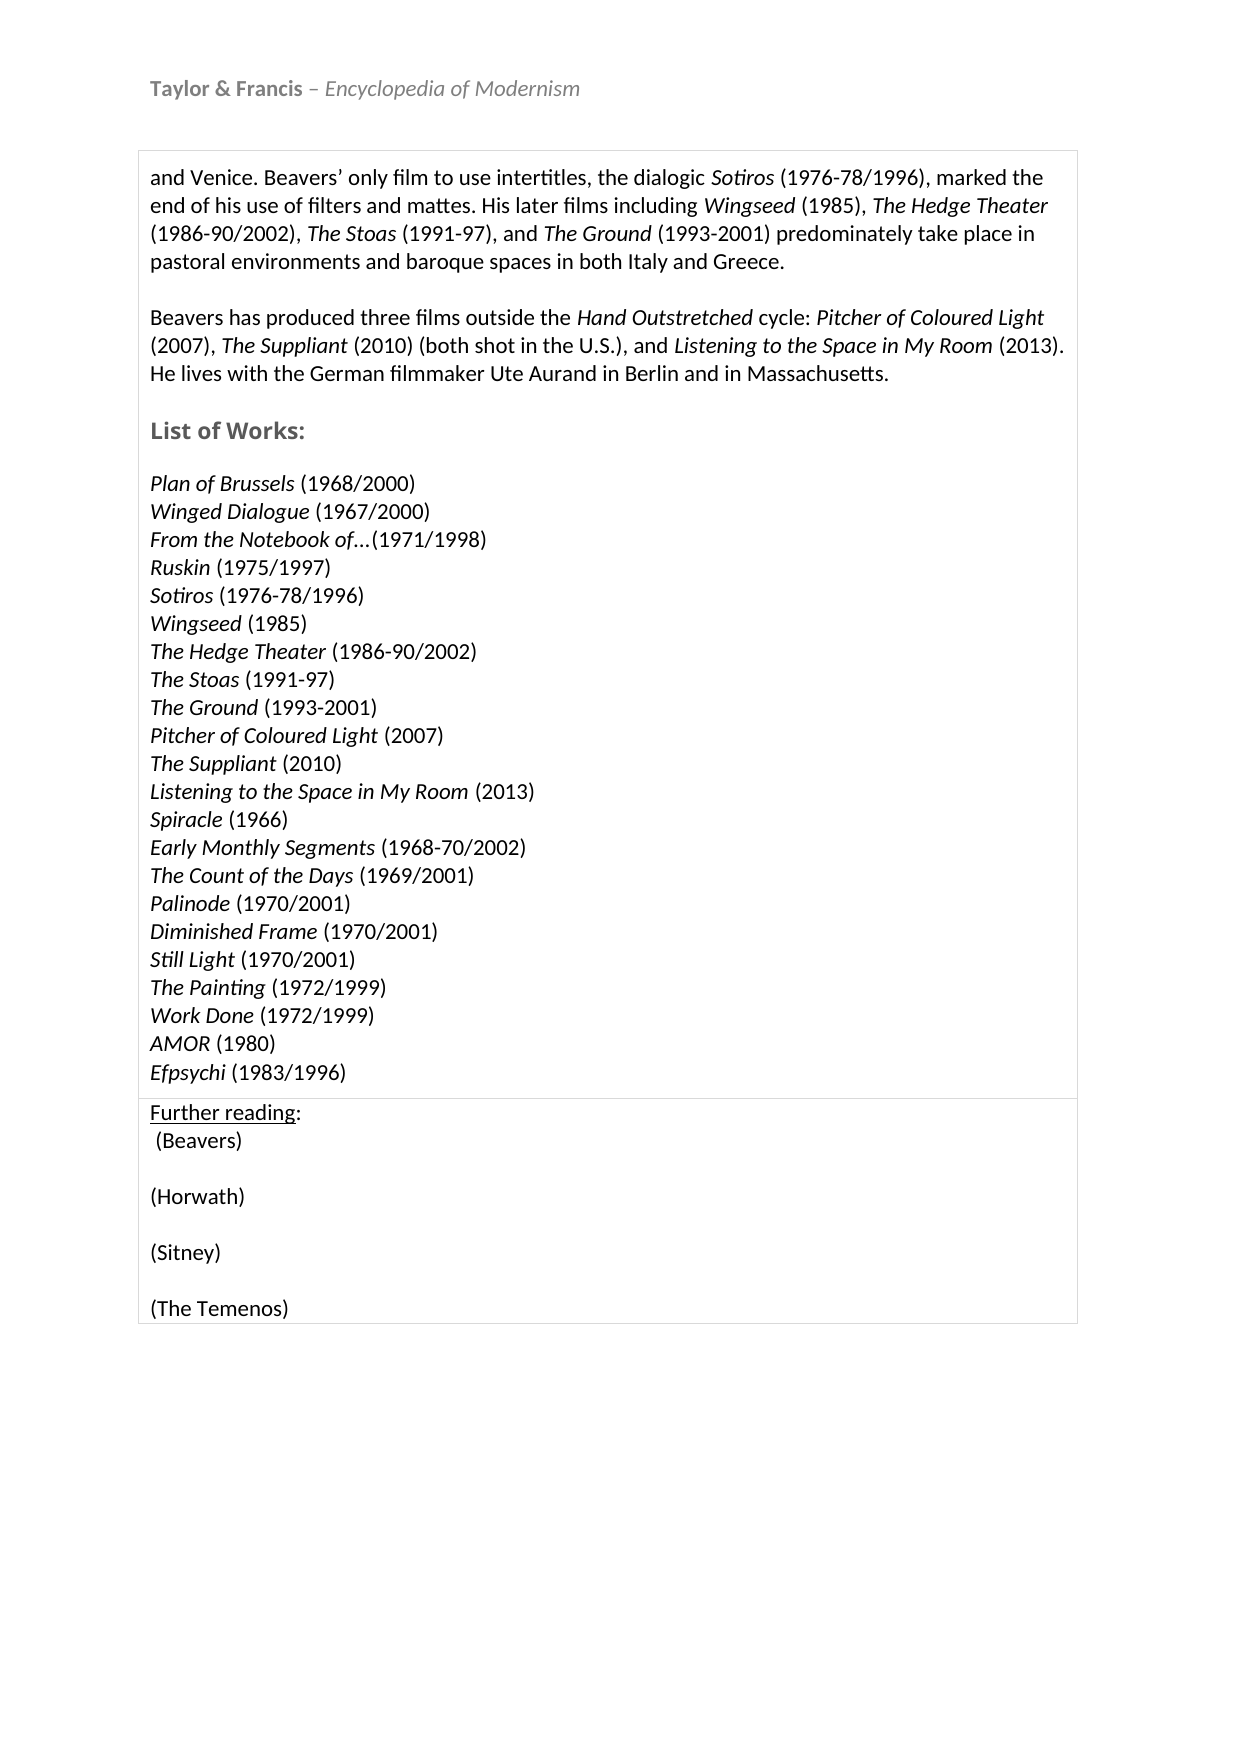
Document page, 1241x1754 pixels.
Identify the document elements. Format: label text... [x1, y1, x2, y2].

table_cell Further reading: [139, 1099, 1077, 1323]
